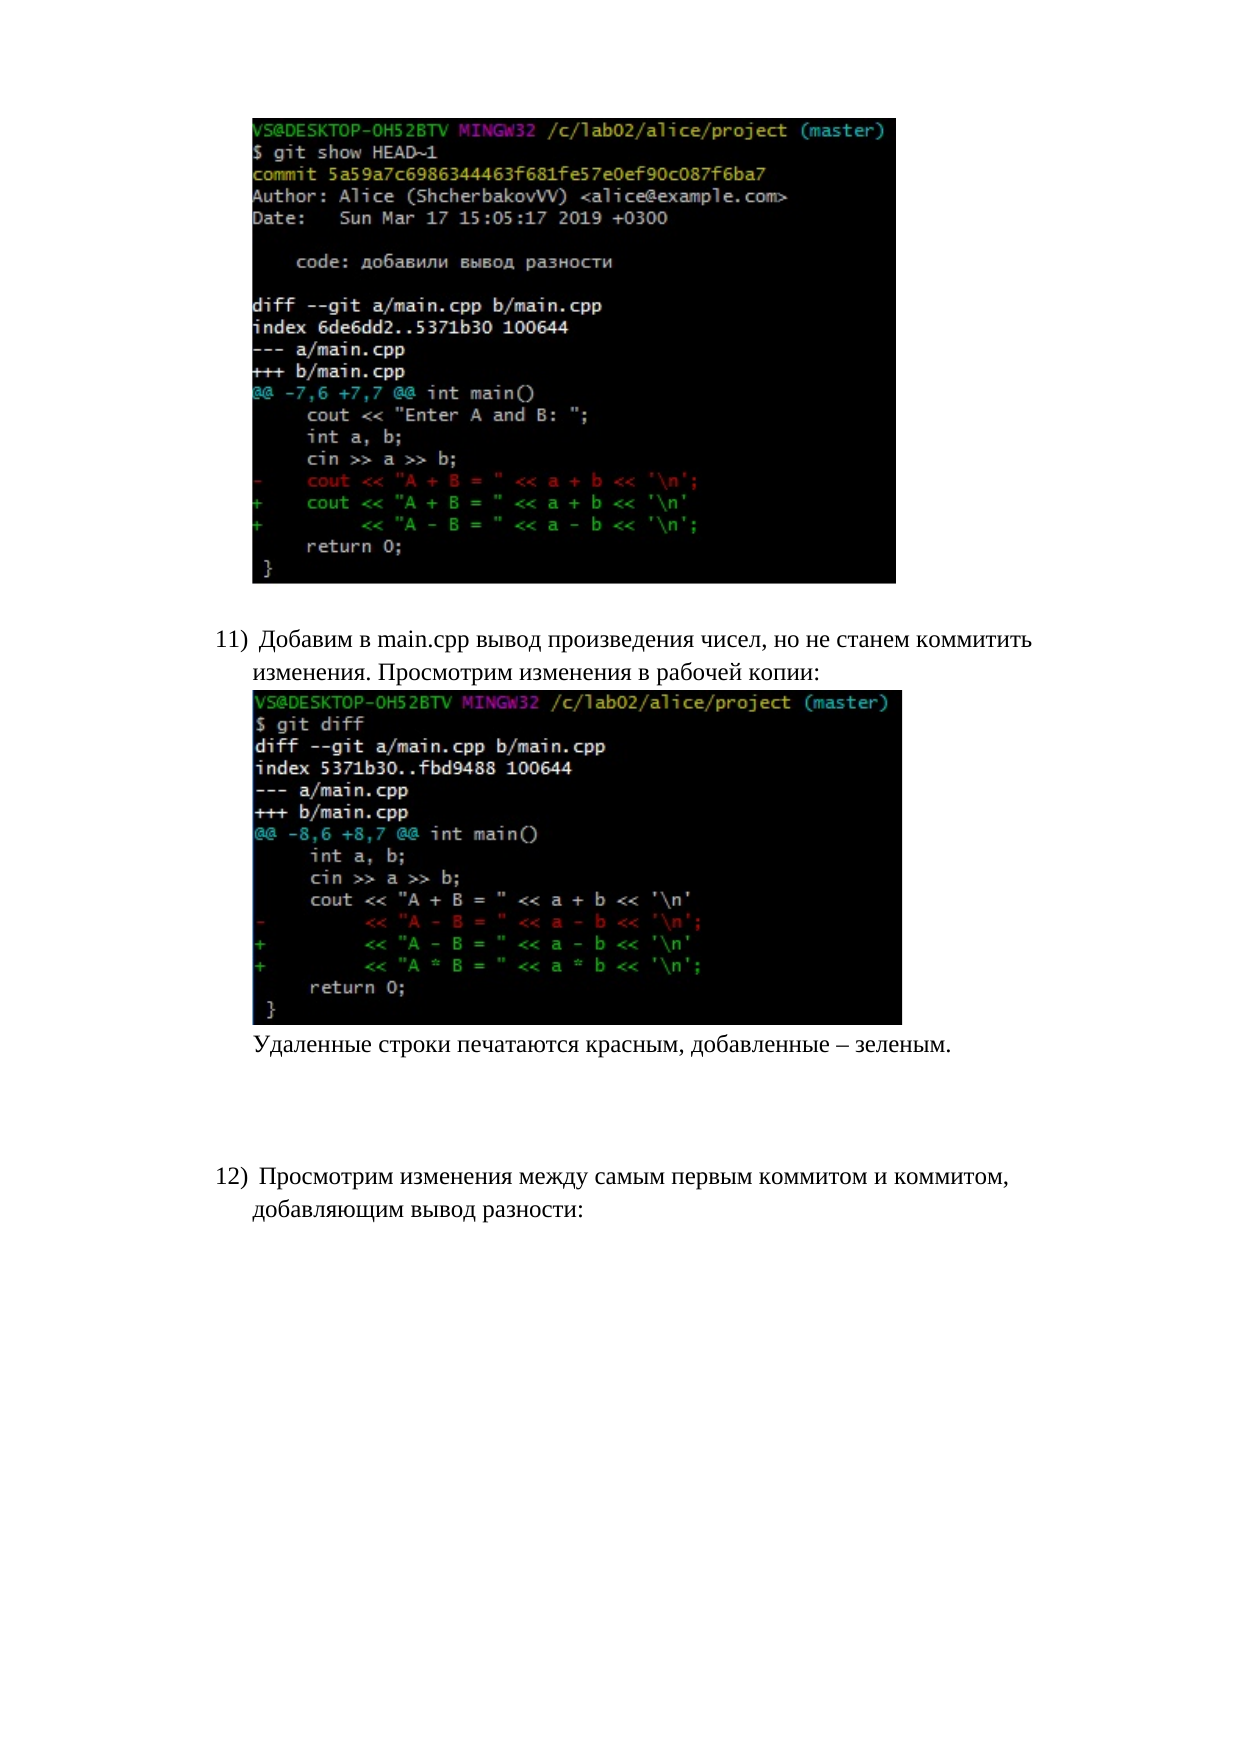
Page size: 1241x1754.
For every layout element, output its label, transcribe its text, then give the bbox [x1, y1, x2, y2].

list Добавим в main.cpp вывод произведения чисел, но не станем коммитить изменения. Просмотрим изменения в рабочей копии: [215, 624, 1152, 686]
picture [252, 118, 896, 587]
picture [252, 690, 903, 1025]
list Удаленные строки печатаются красным, добавленные – зеленым. [252, 1029, 1152, 1057]
list Просмотрим изменения между самым первым коммитом и коммитом, добавляющим вывод разности: [215, 1161, 1152, 1222]
